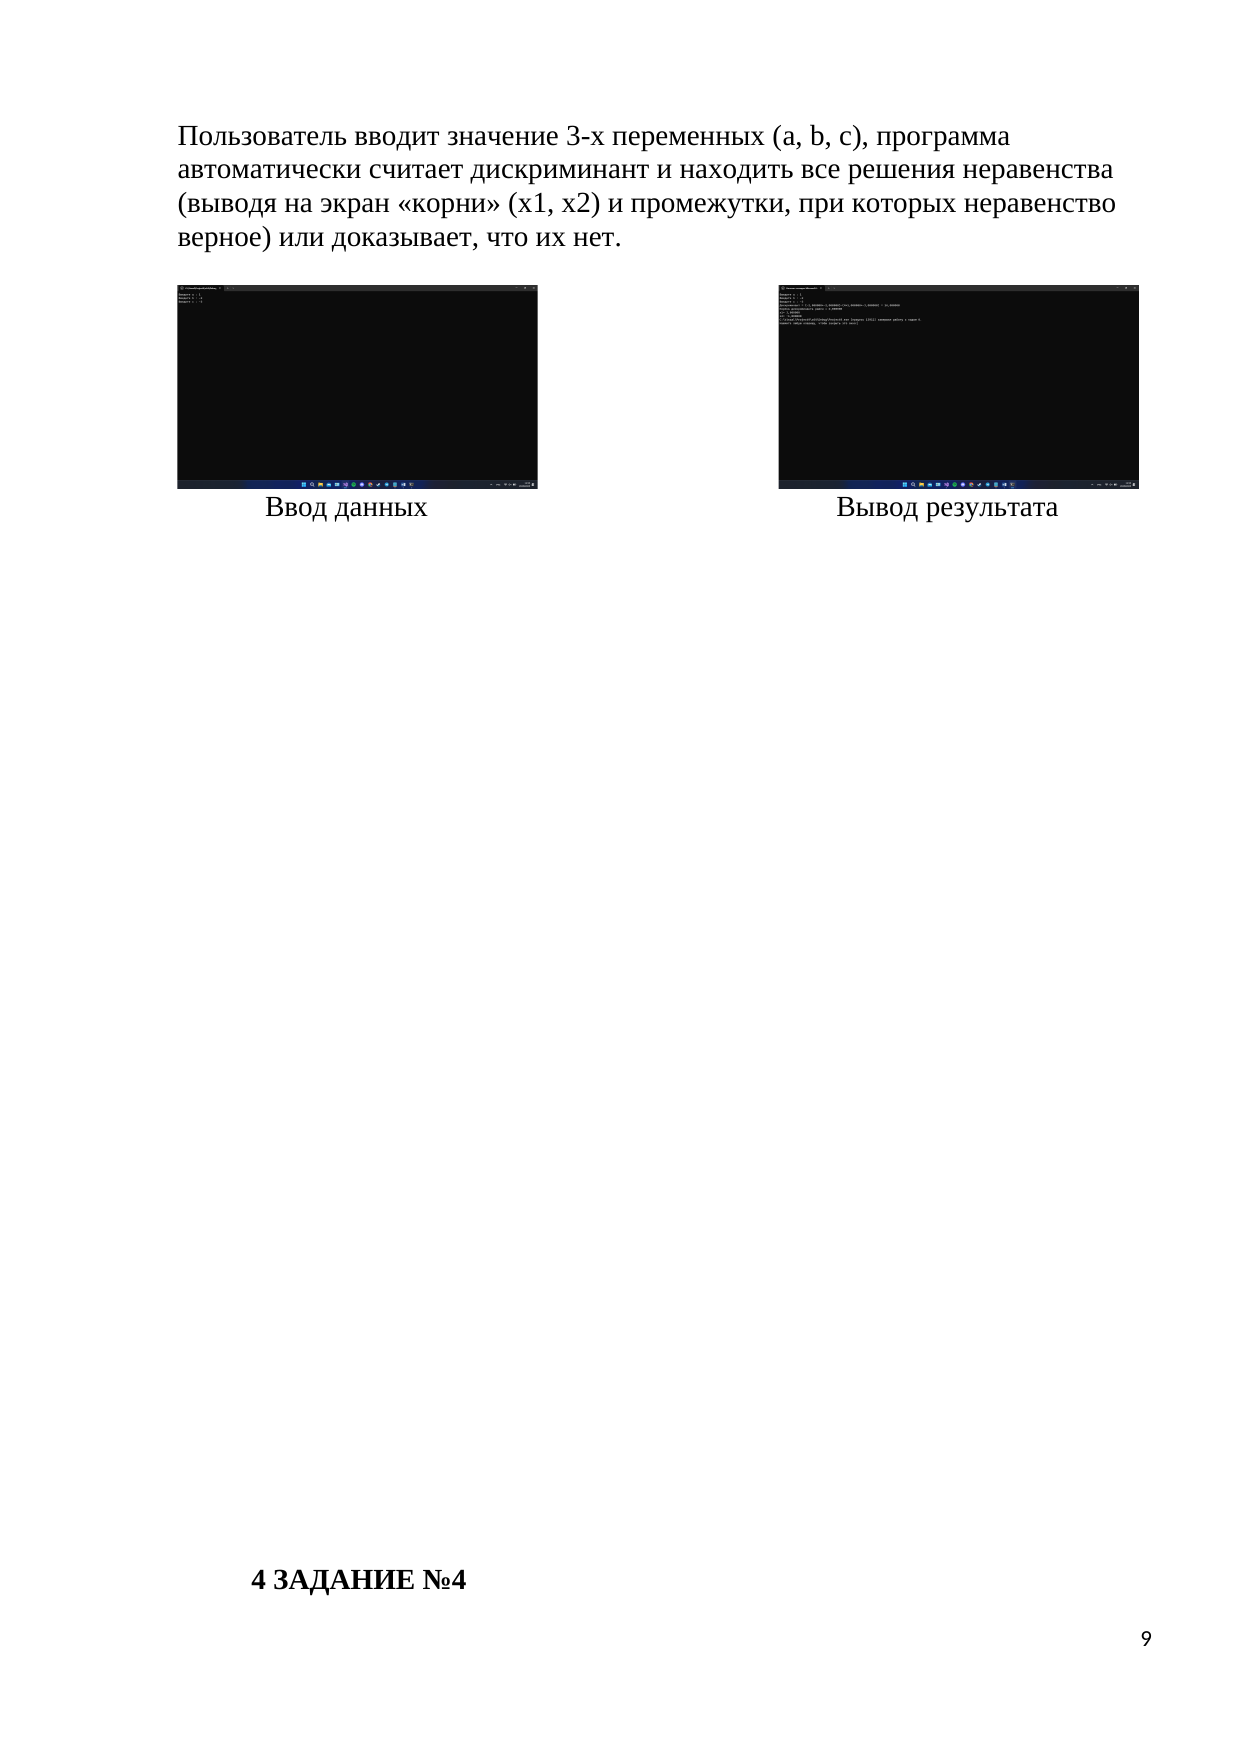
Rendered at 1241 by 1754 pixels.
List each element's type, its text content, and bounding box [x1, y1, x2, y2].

text 4 ЗАДАНИЕ №4 [177, 1562, 1152, 1596]
picture [177, 285, 538, 489]
text Пользователь вводит значение 3-х переменных (a, b, c), программа автоматически считает дискриминант и находить все решения неравенства (выводя на экран «корни» (х1, х2) и промежутки, при которых неравенство верное) или доказывает, что их нет. [177, 118, 1152, 252]
picture [778, 285, 1139, 489]
text Ввод данных Вывод результата [177, 489, 1152, 522]
